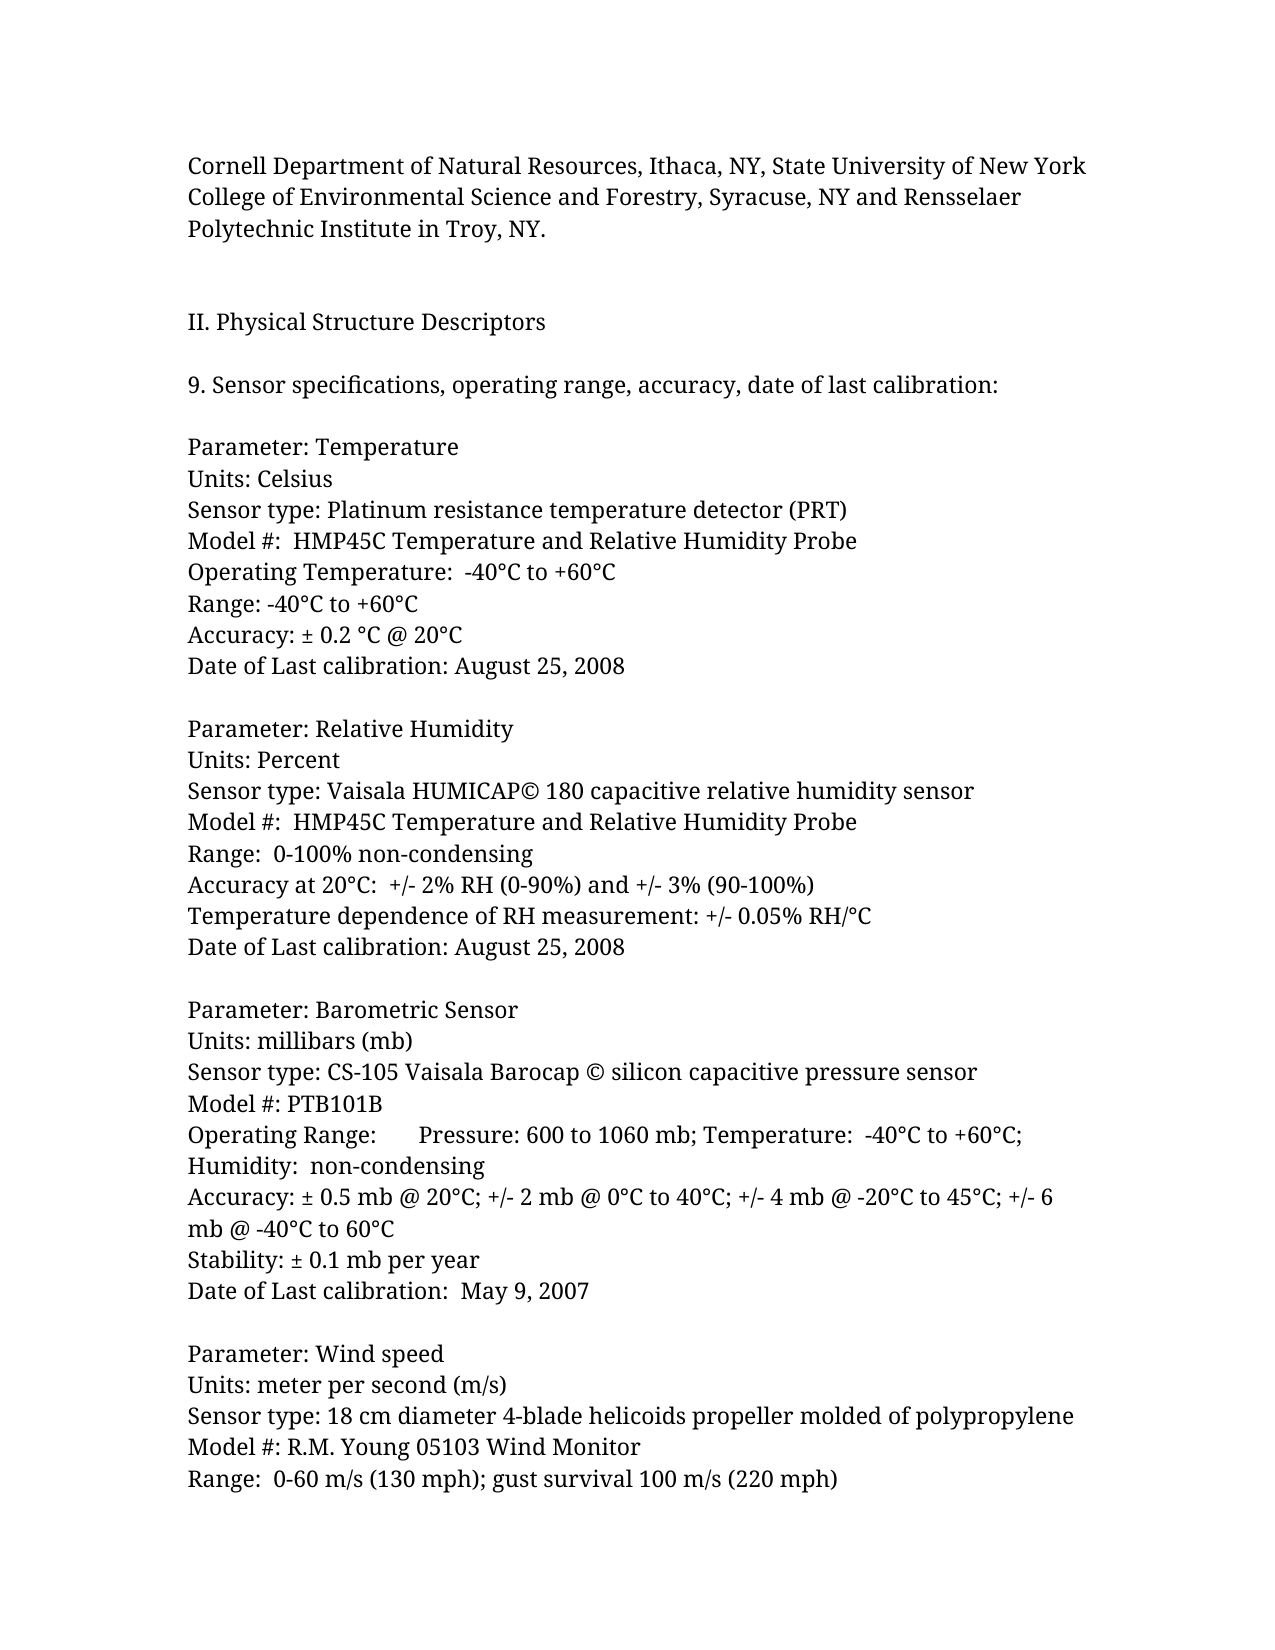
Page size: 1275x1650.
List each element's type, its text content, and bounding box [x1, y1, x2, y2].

text Date of Last calibration: May 9, 2007 [187, 1275, 1087, 1306]
text Units: Celsius [187, 462, 1087, 494]
text Date of Last calibration: August 25, 2008 [187, 931, 1087, 962]
text Parameter: Barometric Sensor [187, 994, 1087, 1025]
text Accuracy: ± 0.2 °C @ 20°C [187, 619, 1087, 650]
text Model #: HMP45C Temperature and Relative Humidity Probe [187, 806, 1087, 837]
text 9. Sensor specifications, operating range, accuracy, date of last calibration: [187, 369, 1087, 400]
text Model #: PTB101B [187, 1087, 1087, 1119]
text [187, 150, 1087, 244]
text Parameter: Relative Humidity [187, 712, 1087, 744]
text Sensor type: 18 cm diameter 4-blade helicoids propeller molded of polypropylene [187, 1400, 1087, 1431]
text Sensor type: Platinum resistance temperature detector (PRT) [187, 494, 1087, 525]
text Sensor type: Vaisala HUMICAP© 180 capacitive relative humidity sensor [187, 775, 1087, 806]
text Units: meter per second (m/s) [187, 1369, 1087, 1400]
text Accuracy at 20°C: +/- 2% RH (0-90%) and +/- 3% (90-100%) [187, 869, 1087, 900]
text II. Physical Structure Descriptors [187, 306, 1087, 337]
text Model #: HMP45C Temperature and Relative Humidity Probe [187, 525, 1087, 556]
text Sensor type: CS-105 Vaisala Barocap © silicon capacitive pressure sensor [187, 1056, 1087, 1087]
text Units: Percent [187, 744, 1087, 775]
text Date of Last calibration: August 25, 2008 [187, 650, 1087, 681]
text Range: -40°C to +60°C [187, 587, 1087, 619]
text Stability: ± 0.1 mb per year [187, 1244, 1087, 1275]
text Range: 0-60 m/s (130 mph); gust survival 100 m/s (220 mph) [187, 1462, 1087, 1494]
text Humidity: non-condensing [187, 1150, 1087, 1181]
text Range: 0-100% non-condensing [187, 837, 1087, 869]
text Parameter: Temperature [187, 431, 1087, 462]
text Units: millibars (mb) [187, 1025, 1087, 1056]
text Parameter: Wind speed [187, 1337, 1087, 1369]
text Accuracy: ± 0.5 mb @ 20°C; +/- 2 mb @ 0°C to 40°C; +/- 4 mb @ -20°C to 45°C; +/- 6 mb @ -40°C to 60°C [187, 1181, 1087, 1244]
text Model #: R.M. Young 05103 Wind Monitor [187, 1431, 1087, 1462]
text Operating Range: Pressure: 600 to 1060 mb; Temperature: -40°C to +60°C; [187, 1119, 1087, 1150]
text Operating Temperature: -40°C to +60°C [187, 556, 1087, 587]
text Temperature dependence of RH measurement: +/- 0.05% RH/°C [187, 900, 1087, 931]
